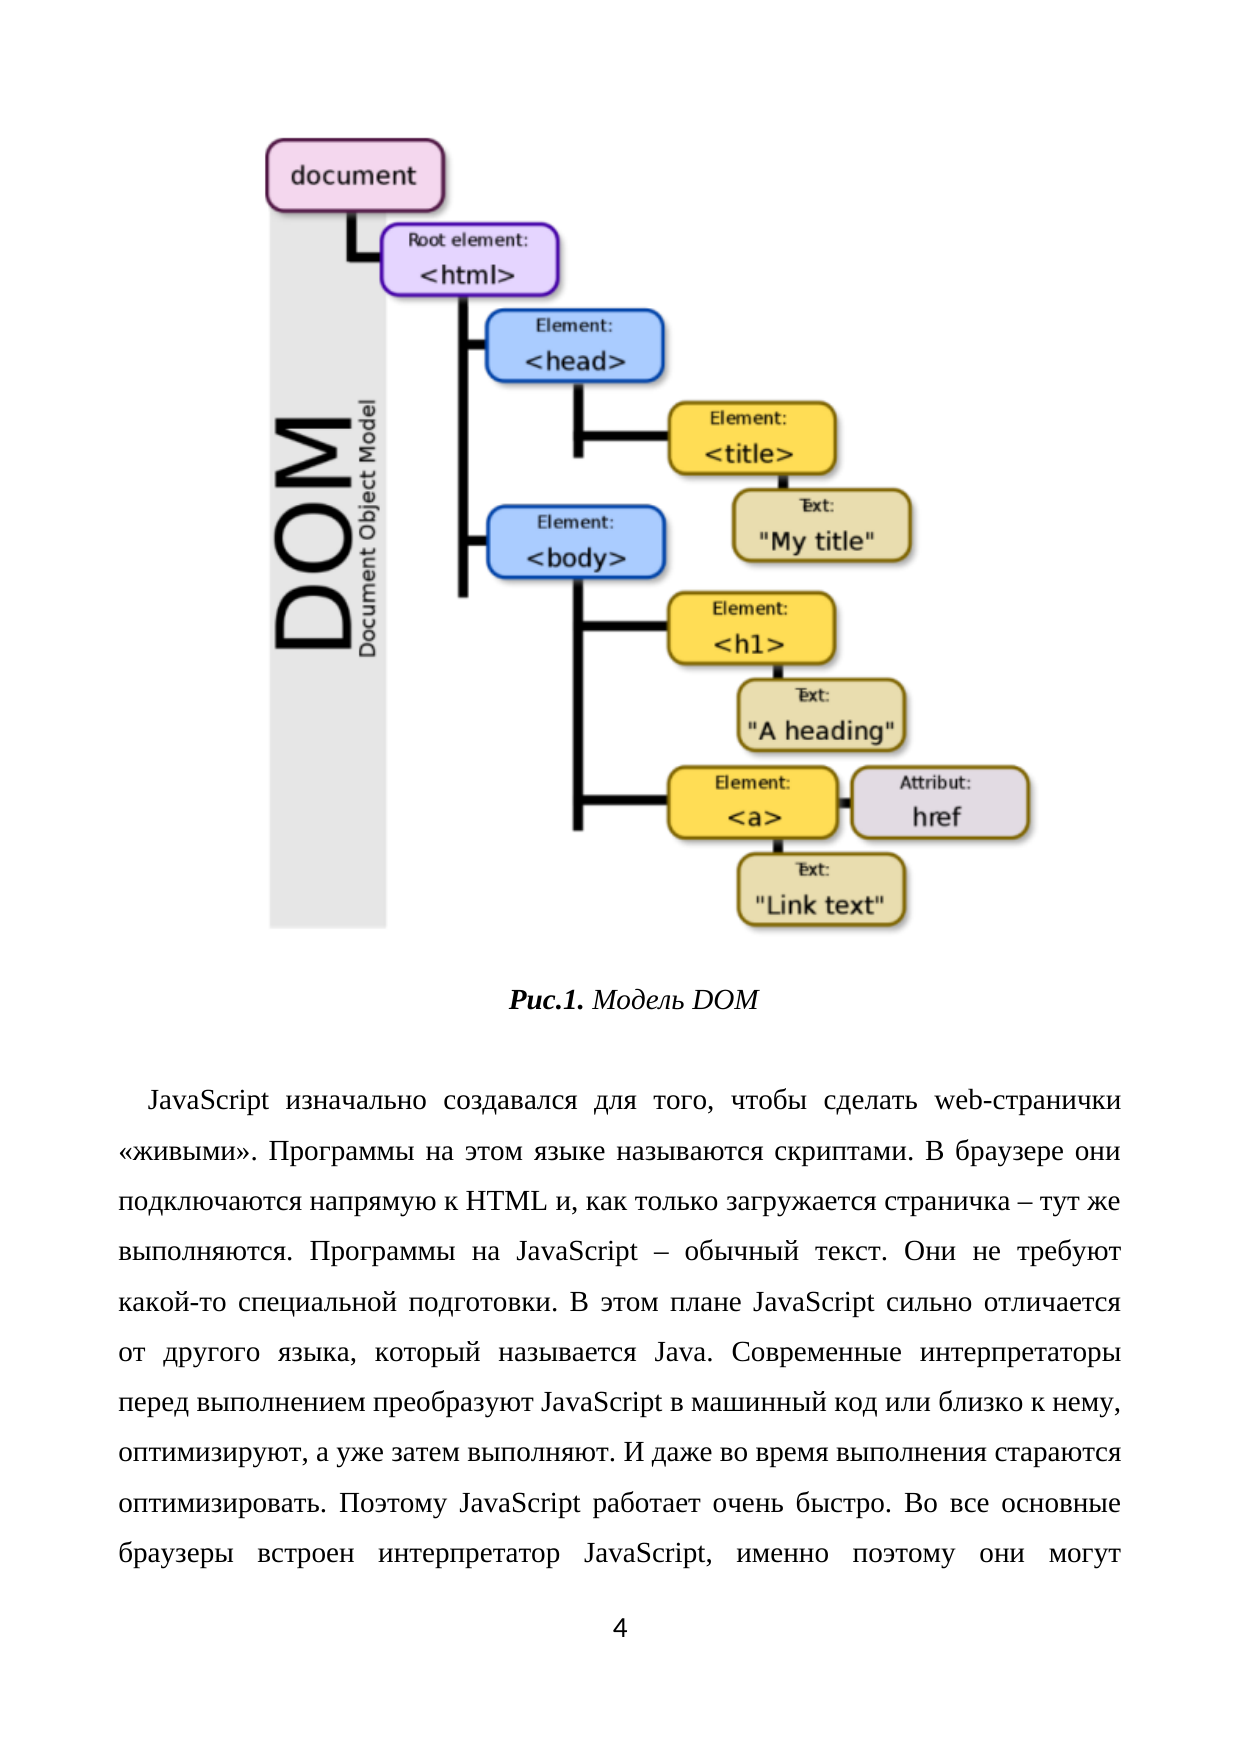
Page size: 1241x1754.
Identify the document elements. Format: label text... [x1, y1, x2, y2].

text Рис.1. Модель DOM [118, 982, 1122, 1015]
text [118, 1082, 1122, 1569]
picture [217, 118, 1053, 965]
